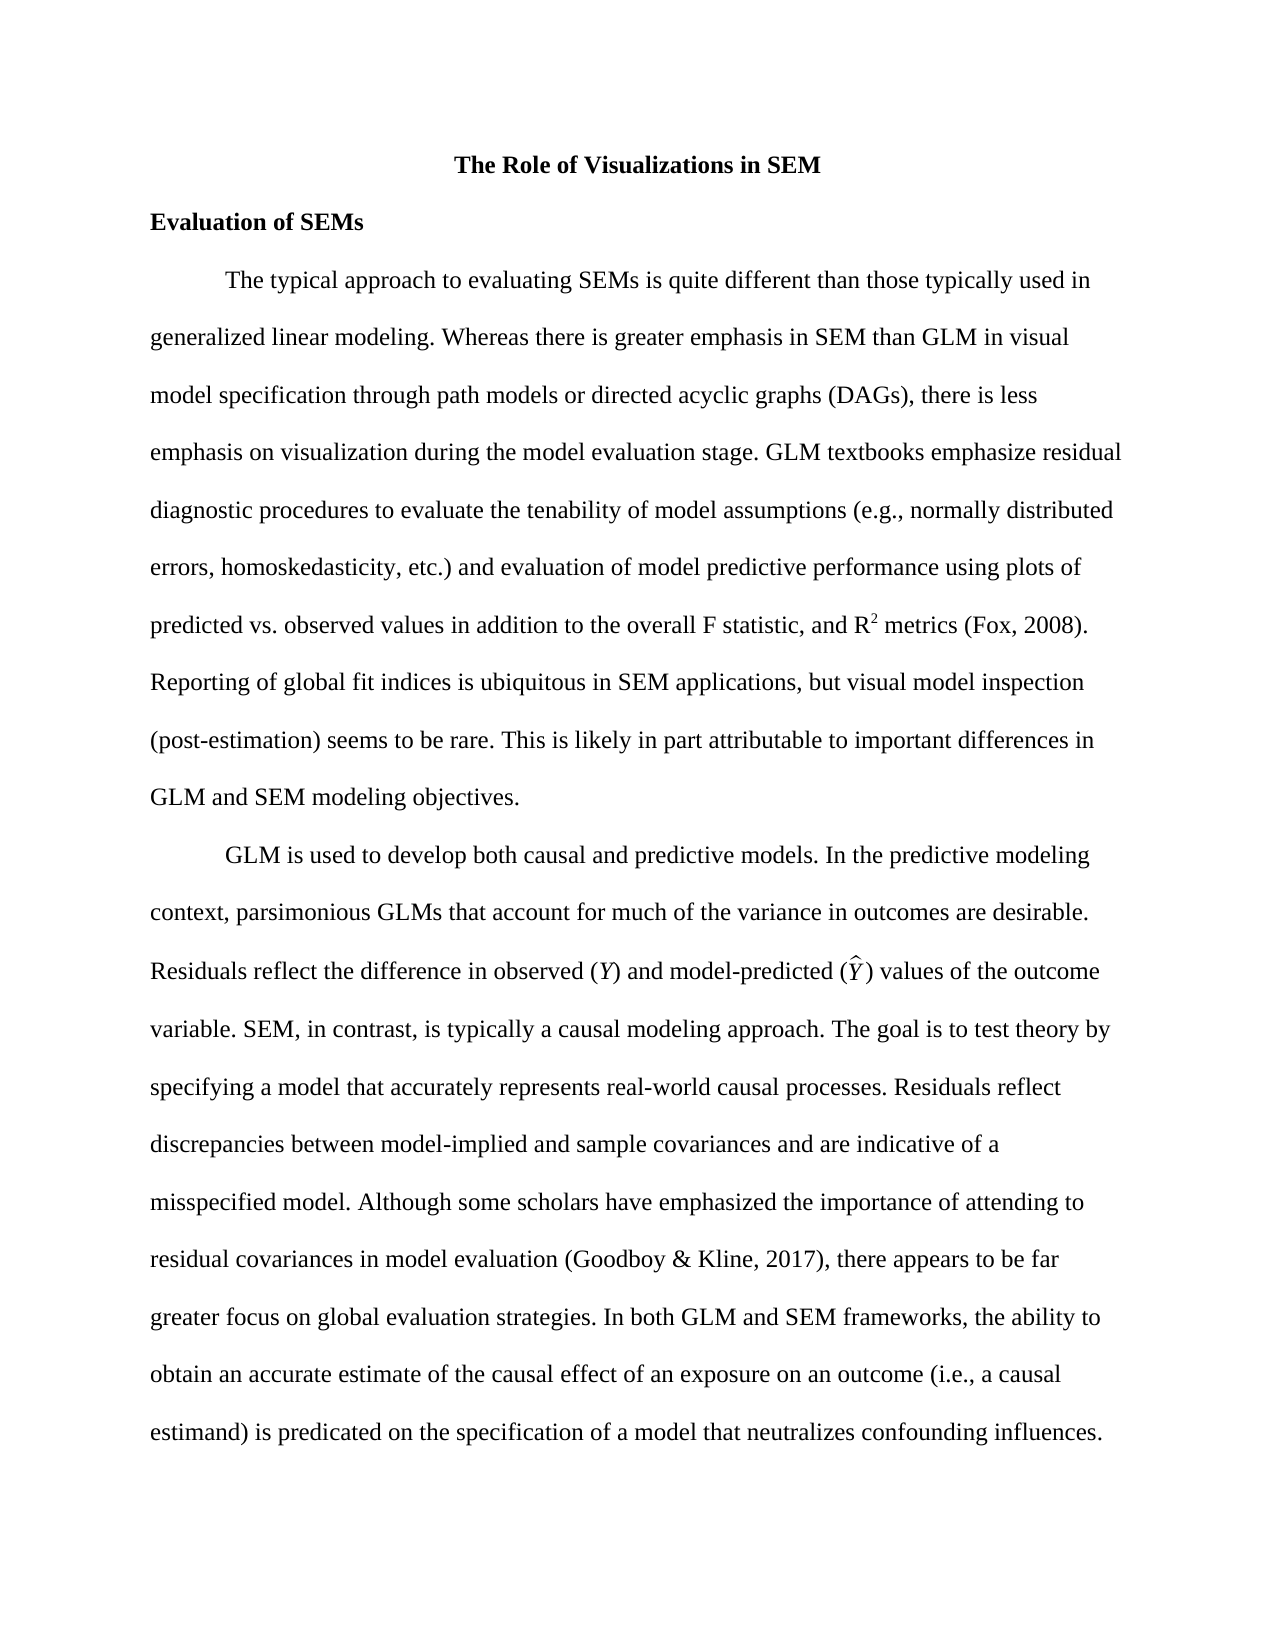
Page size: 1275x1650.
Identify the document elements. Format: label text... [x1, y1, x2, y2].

text The Role of Visualizations in SEM [150, 150, 1125, 179]
text GLM is used to develop both causal and predictive models. In the predictive modeling context, parsimonious GLMs that account for much of the variance in outcomes are desirable. Residuals reflect the difference in observed (Y) and model-predicted () values of the outcome variable. SEM, in contrast, is typically a causal modeling approach. The goal is to test theory by specifying a model that accurately represents real-world causal processes. Residuals reflect discrepancies between model-implied and sample covariances and are indicative of a misspecified model. Although some scholars have emphasized the importance of attending to residual covariances in model evaluation (Goodboy & Kline, 2017), there appears to be far greater focus on global evaluation strategies. In both GLM and SEM frameworks, the ability to obtain an accurate estimate of the causal effect of an exposure on an outcome (i.e., a causal estimand) is predicated on the specification of a model that neutralizes confounding influences. [150, 840, 1125, 1445]
text The typical approach to evaluating SEMs is quite different than those typically used in generalized linear modeling. Whereas there is greater emphasis in SEM than GLM in visual model specification through path models or directed acyclic graphs (DAGs), there is less emphasis on visualization during the model evaluation stage. GLM textbooks emphasize residual diagnostic procedures to evaluate the tenability of model assumptions (e.g., normally distributed errors, homoskedasticity, etc.) and evaluation of model predictive performance using plots of predicted vs. observed values in addition to the overall F statistic, and R2 metrics (Fox, 2008). Reporting of global fit indices is ubiquitous in SEM applications, but visual model inspection (post-estimation) seems to be rare. This is likely in part attributable to important differences in GLM and SEM modeling objectives. [150, 265, 1125, 811]
text Evaluation of SEMs [150, 207, 1125, 236]
